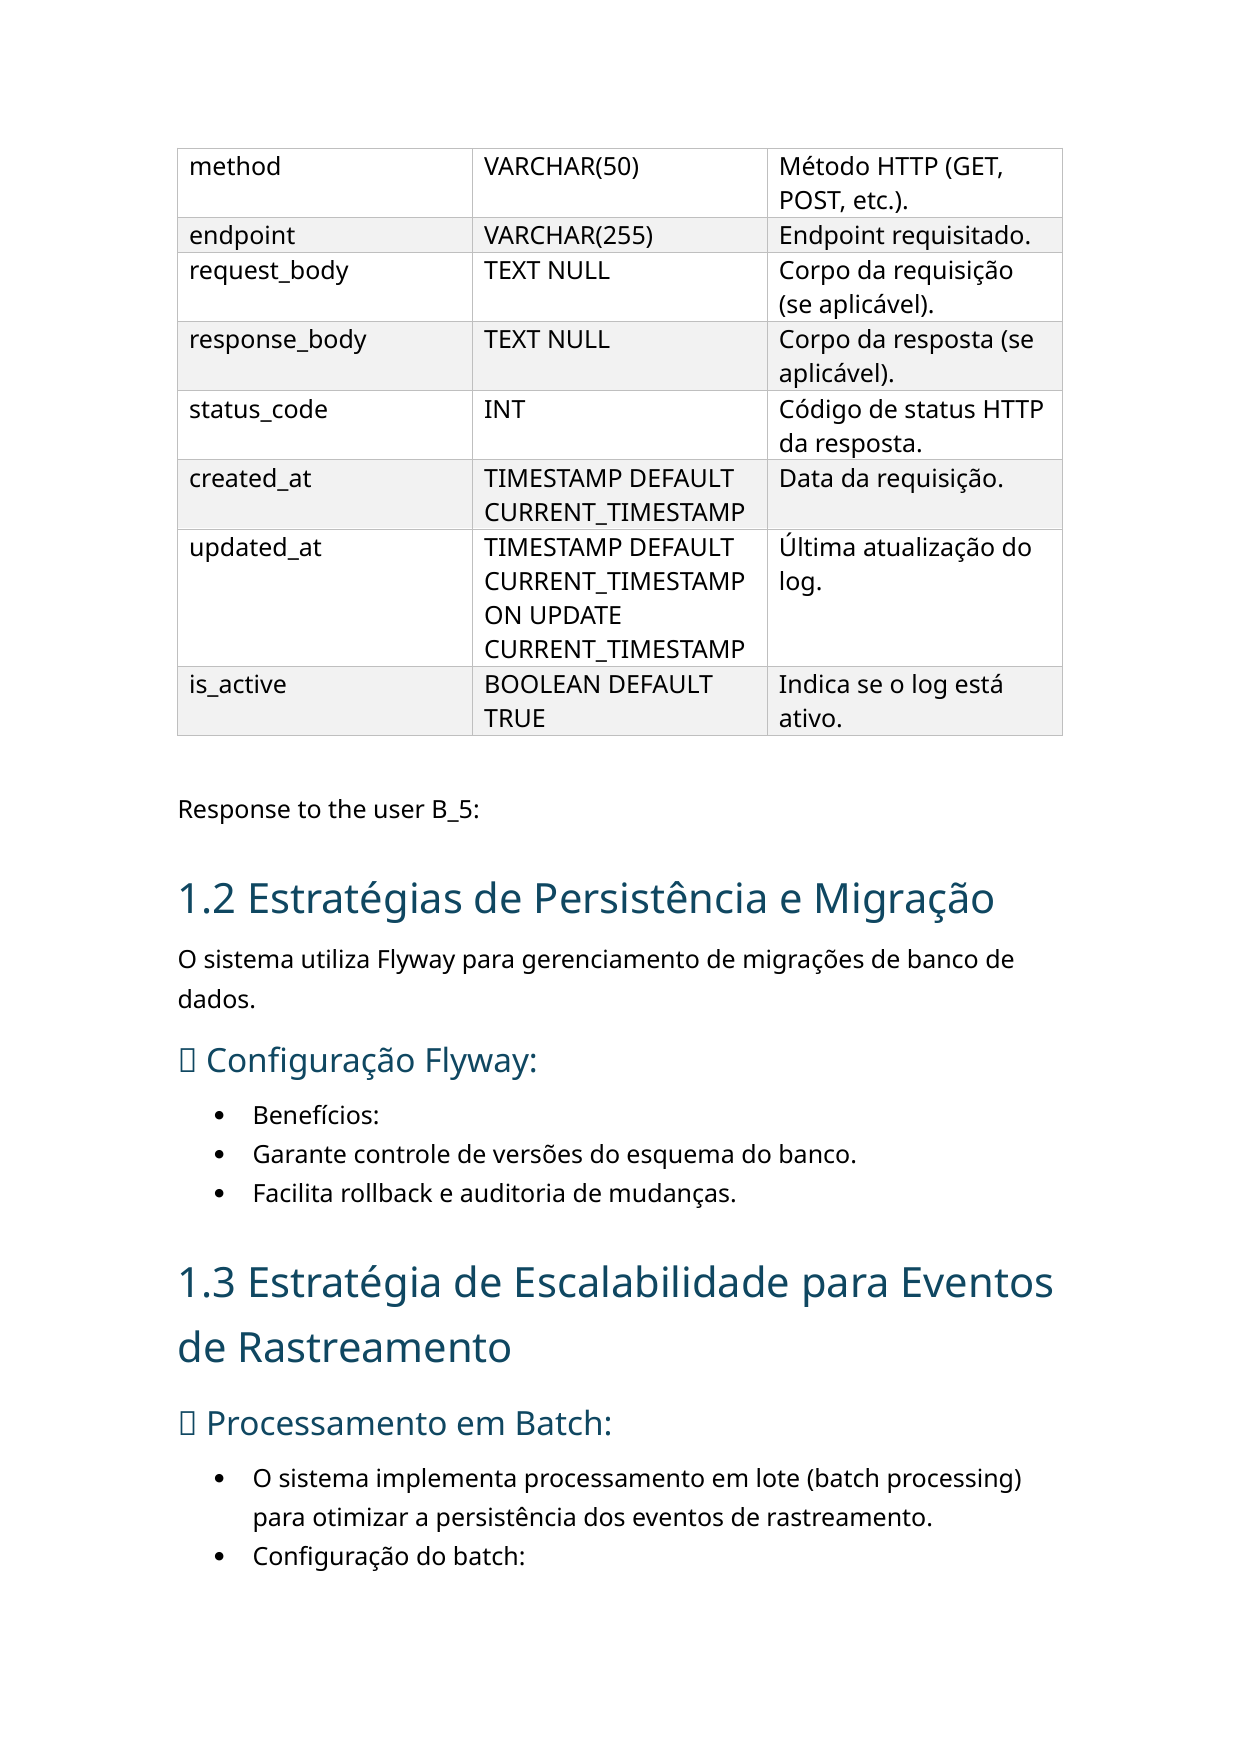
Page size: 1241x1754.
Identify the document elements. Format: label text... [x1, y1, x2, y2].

text O sistema utiliza Flyway para gerenciamento de migrações de banco de dados. [177, 942, 1063, 1015]
list O sistema implementa processamento em lote (batch processing) para otimizar a persistência dos eventos de rastreamento. [215, 1460, 1063, 1533]
table_cell Método HTTP (GET, POST, etc.). [768, 149, 1062, 217]
table_cell TIMESTAMP DEFAULT CURRENT_TIMESTAMP ON UPDATE CURRENT_TIMESTAMP [473, 530, 767, 666]
table_cell created_at [178, 460, 472, 528]
table_cell is_active [178, 667, 472, 735]
table_cell updated_at [178, 530, 472, 666]
list Facilita rollback e auditoria de mudanças. [215, 1176, 1063, 1210]
subtitle 📌 Configuração Flyway: [177, 1037, 1063, 1082]
table_cell TEXT NULL [473, 322, 767, 390]
table_cell Endpoint requisitado. [768, 218, 1062, 252]
list Garante controle de versões do esquema do banco. [215, 1137, 1063, 1171]
table_cell TIMESTAMP DEFAULT CURRENT_TIMESTAMP [473, 460, 767, 528]
list Benefícios: [215, 1098, 1063, 1132]
table_cell Corpo da resposta (se aplicável). [768, 322, 1062, 390]
subtitle 📌 Processamento em Batch: [177, 1400, 1063, 1445]
table_cell TEXT NULL [473, 253, 767, 321]
table_cell Corpo da requisição (se aplicável). [768, 253, 1062, 321]
list Configuração do batch: [215, 1538, 1063, 1573]
table_cell Data da requisição. [768, 460, 1062, 528]
subtitle 1.3 Estratégia de Escalabilidade para Eventos de Rastreamento [177, 1253, 1063, 1374]
text Response to the user B_5: [177, 792, 1063, 826]
table_cell VARCHAR(255) [473, 218, 767, 252]
table_cell Última atualização do log. [768, 530, 1062, 666]
subtitle 1.2 Estratégias de Persistência e Migração [177, 868, 1063, 925]
table_cell BOOLEAN DEFAULT TRUE [473, 667, 767, 735]
table_cell status_code [178, 391, 472, 459]
table_cell endpoint [178, 218, 472, 252]
table_cell INT [473, 391, 767, 459]
table_cell response_body [178, 322, 472, 390]
table_cell VARCHAR(50) [473, 149, 767, 217]
table_cell Código de status HTTP da resposta. [768, 391, 1062, 459]
table_cell method [178, 149, 472, 217]
table_cell Indica se o log está ativo. [768, 667, 1062, 735]
table_cell request_body [178, 253, 472, 321]
